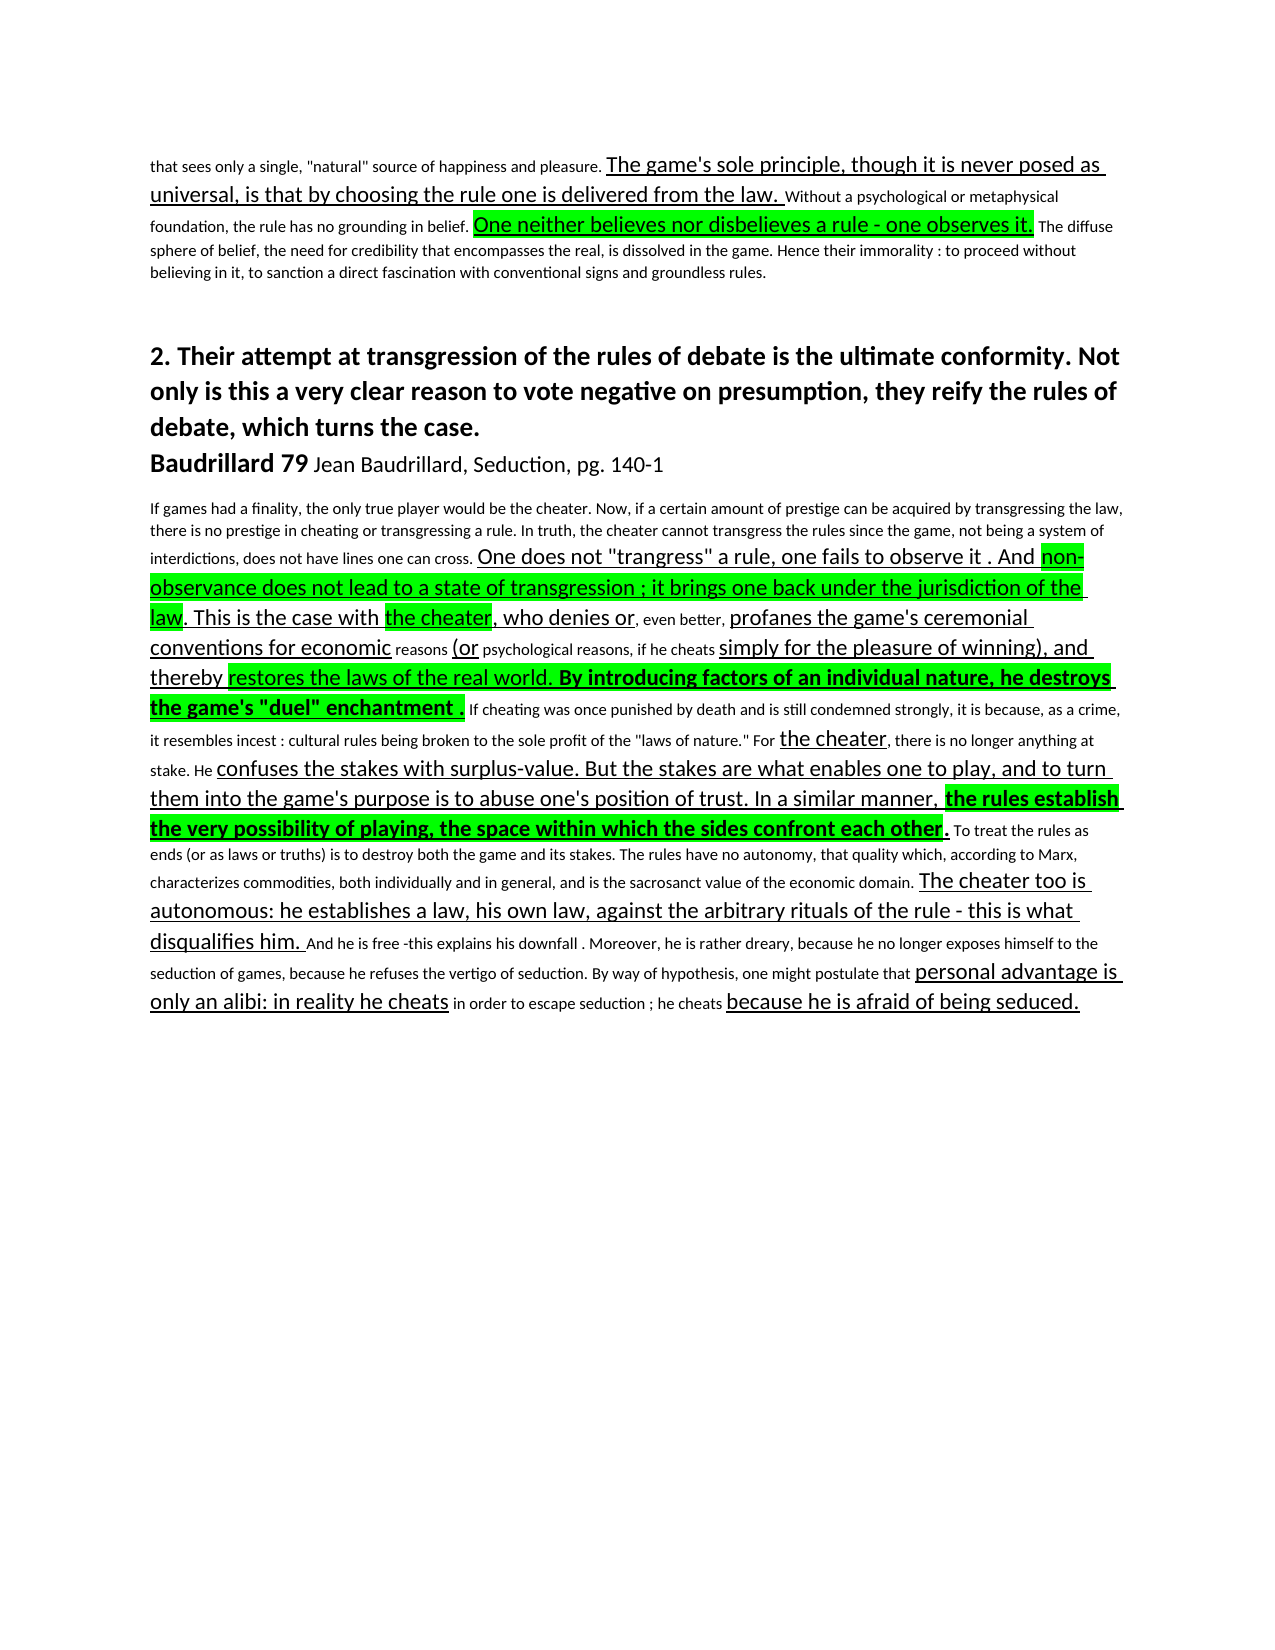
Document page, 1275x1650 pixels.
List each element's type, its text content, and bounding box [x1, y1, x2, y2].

text If games had a finality, the only true player would be the cheater. Now, if a certain amount of prestige can be acquired by transgressing the law, there is no prestige in cheating or transgressing a rule. In truth, the cheater cannot transgress the rules since the game, not being a system of interdictions, does not have lines one can cross. One does not "trangress" a rule, one fails to observe it . And non-observance does not lead to a state of transgression ; it brings one back under the jurisdiction of the law. This is the case with the cheater, who denies or, even better, profanes the game's ceremonial conventions for economic reasons (or psychological reasons, if he cheats simply for the pleasure of winning), and thereby restores the laws of the real world. By introducing factors of an individual nature, he destroys the game's "duel" enchantment . If cheating was once punished by death and is still condemned strongly, it is because, as a crime, it resembles incest : cultural rules being broken to the sole profit of the "laws of nature." For the cheater, there is no longer anything at stake. He confuses the stakes with surplus-value. But the stakes are what enables one to play, and to turn them into the game's purpose is to abuse one's position of trust. In a similar manner, the rules establish the very possibility of playing, the space within which the sides confront each other. To treat the rules as ends (or as laws or truths) is to destroy both the game and its stakes. The rules have no autonomy, that quality which, according to Marx, characterizes commodities, both individually and in general, and is the sacrosanct value of the economic domain. The cheater too is autonomous: he establishes a law, his own law, against the arbitrary rituals of the rule - this is what disqualifies him. And he is free -this explains his downfall . Moreover, he is rather dreary, because he no longer exposes himself to the seduction of games, because he refuses the vertigo of seduction. By way of hypothesis, one might postulate that personal advantage is only an alibi: in reality he cheats in order to escape seduction ; he cheats because he is afraid of being seduced. [150, 498, 1125, 1015]
text Baudrillard 79 Jean Baudrillard, Seduction, pg. 140-1 [150, 446, 1125, 479]
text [150, 150, 1125, 282]
text 2. Their attempt at transgression of the rules of debate is the ultimate conformity. Not only is this a very clear reason to vote negative on presumption, they reify the rules of debate, which turns the case. [150, 339, 1125, 443]
